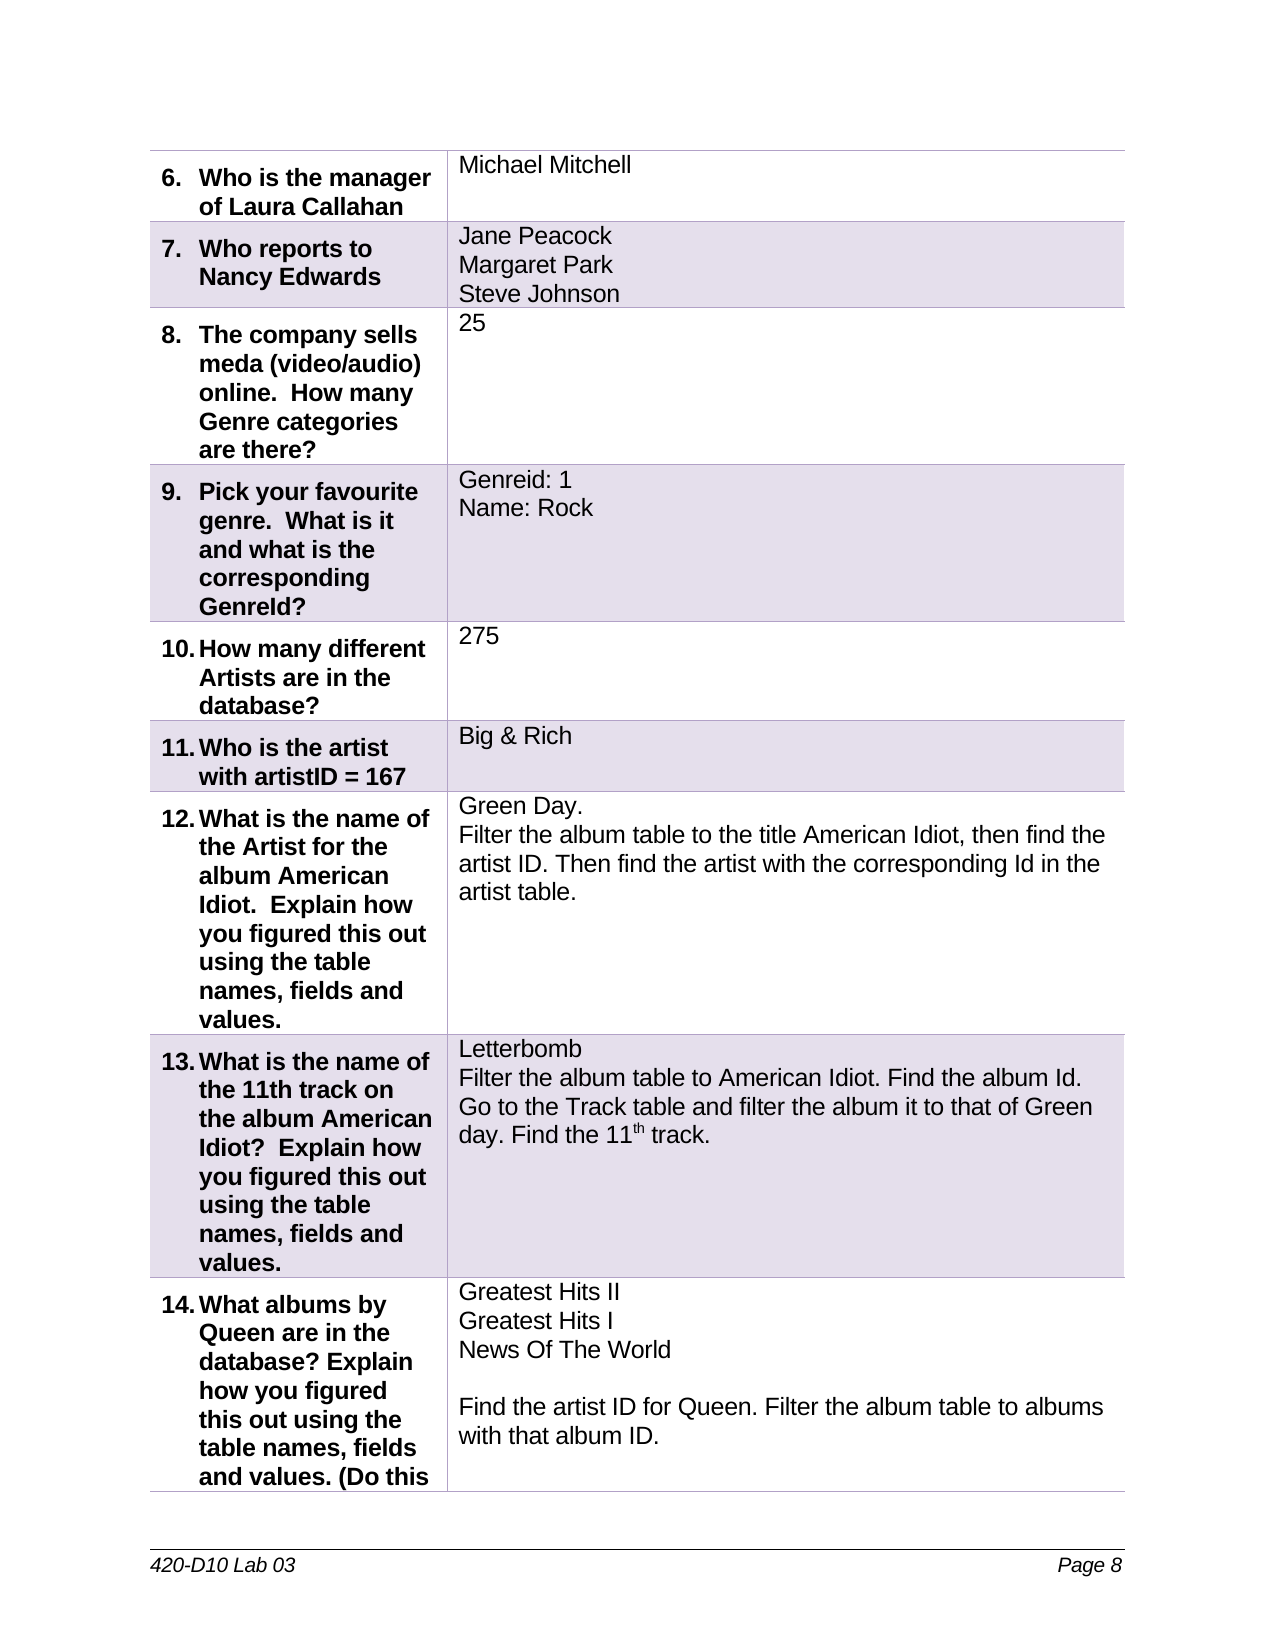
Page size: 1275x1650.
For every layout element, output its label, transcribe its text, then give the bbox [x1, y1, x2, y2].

table_cell Michael Mitchell [448, 151, 1124, 221]
table_cell Who reports to Nancy Edwards [150, 222, 447, 307]
table_cell 275 [448, 622, 1124, 720]
table_cell 25 [448, 308, 1124, 464]
table_cell Genreid: 1 Name: Rock [448, 465, 1124, 621]
table_cell Who is the artist with artistID = 167 [150, 721, 447, 791]
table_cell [150, 1278, 447, 1491]
table_cell Who is the manager of Laura Callahan [150, 151, 447, 221]
table_cell Green Day. Filter the album table to the title American Idiot, then find the artist ID. Then find the artist with the corresponding Id in the artist table. [448, 792, 1124, 1034]
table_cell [448, 1278, 1124, 1491]
table_cell Pick your favourite genre. What is it and what is the corresponding GenreId? [150, 465, 447, 621]
table_cell Jane Peacock Margaret Park Steve Johnson [448, 222, 1124, 307]
table_cell How many different Artists are in the database? [150, 622, 447, 720]
table_cell The company sells meda (video/audio) online. How many Genre categories are there? [150, 308, 447, 464]
table_cell What is the name of the Artist for the album American Idiot. Explain how you figured this out using the table names, fields and values. [150, 792, 447, 1034]
table_cell Big & Rich [448, 721, 1124, 791]
table_cell What is the name of the 11th track on the album American Idiot? Explain how you figured this out using the table names, fields and values. [150, 1035, 447, 1277]
table_cell Letterbomb Filter the album table to American Idiot. Find the album Id. Go to the Track table and filter the album it to that of Green day. Find the 11th track. [448, 1035, 1124, 1277]
